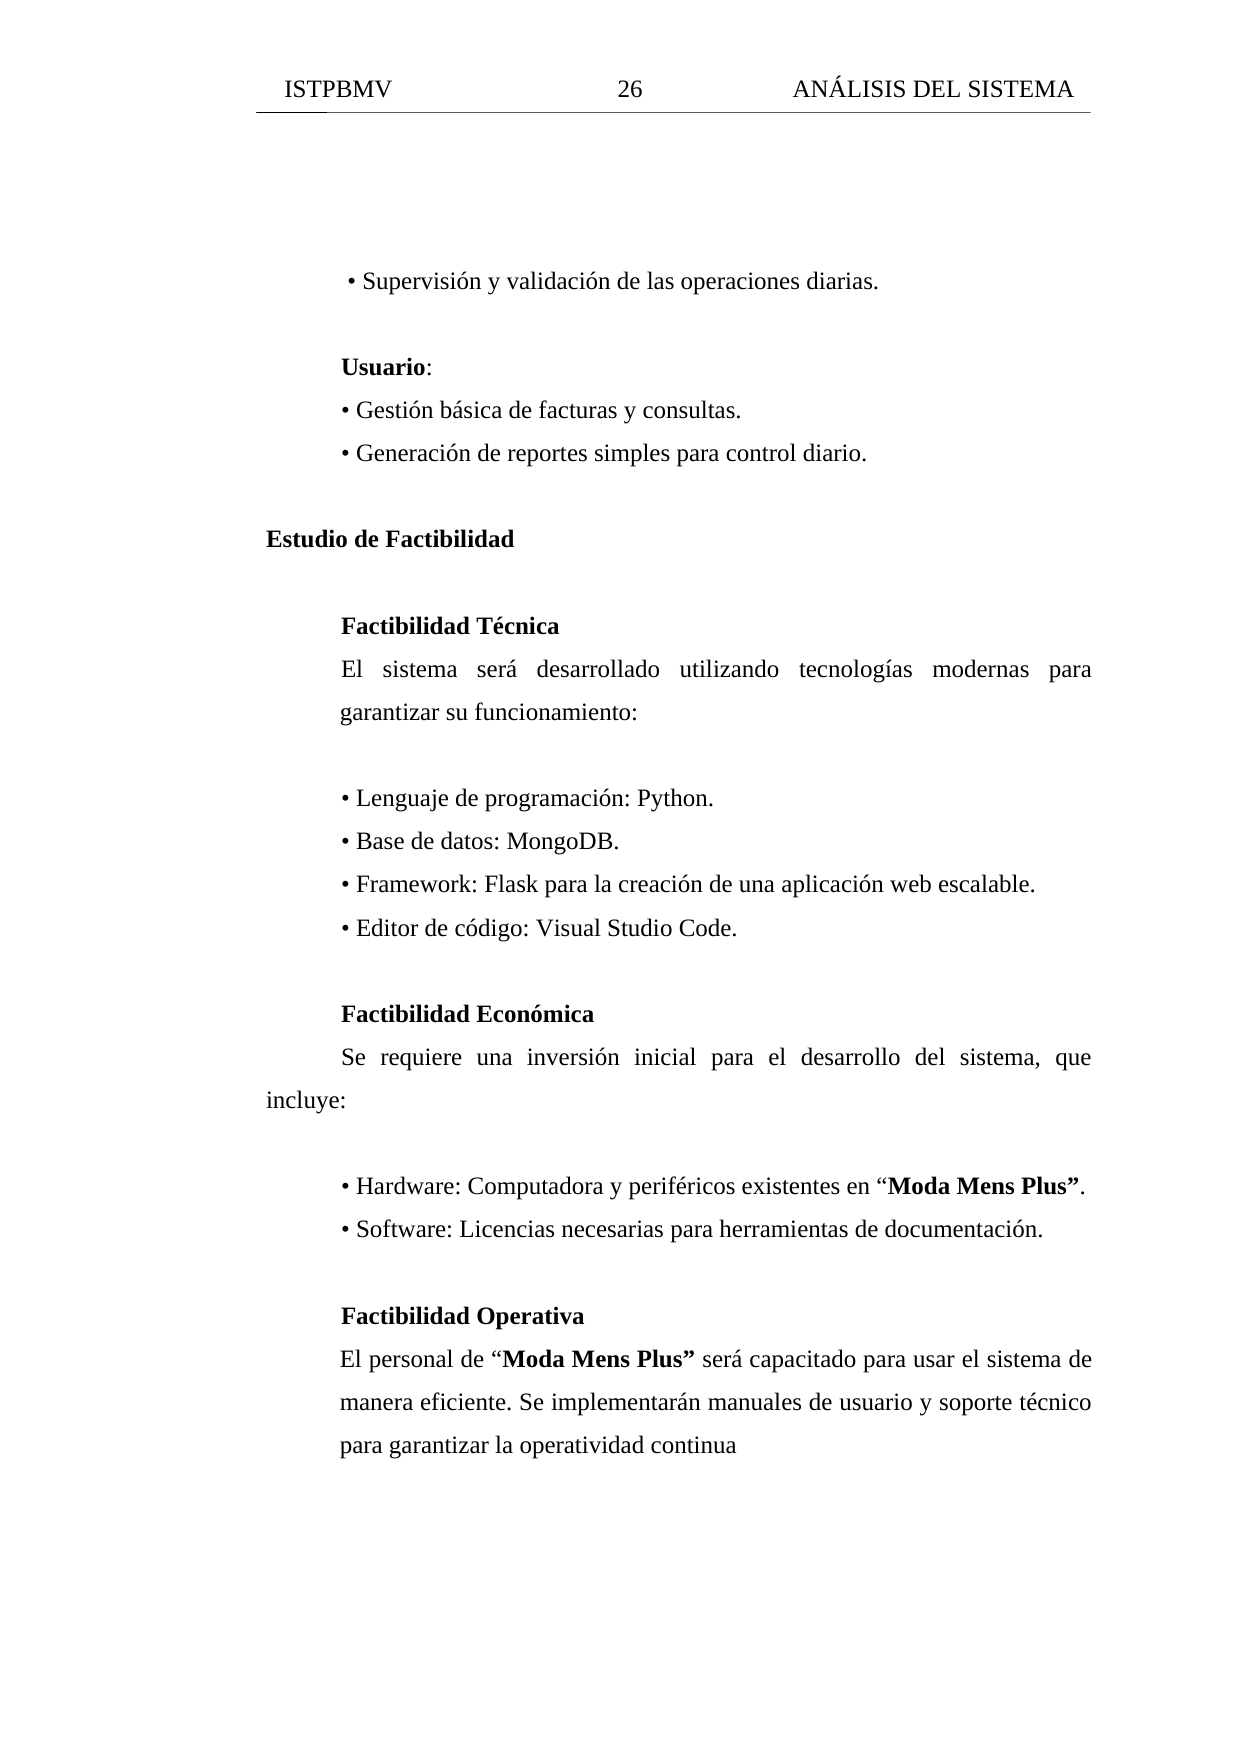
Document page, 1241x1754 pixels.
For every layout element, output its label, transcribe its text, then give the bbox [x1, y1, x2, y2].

text • Gestión básica de facturas y consultas. [266, 395, 1092, 424]
text El sistema será desarrollado utilizando tecnologías modernas para garantizar su funcionamiento: [339, 654, 1092, 726]
text Factibilidad Técnica [266, 611, 1092, 639]
text Factibilidad Económica [266, 999, 1092, 1028]
text • Software: Licencias necesarias para herramientas de documentación. [266, 1214, 1092, 1243]
text Usuario: [266, 352, 1092, 381]
text • Base de datos: MongoDB. [266, 826, 1092, 855]
text Factibilidad Operativa [266, 1301, 1092, 1329]
text Se requiere una inversión inicial para el desarrollo del sistema, que incluye: [266, 1042, 1092, 1114]
text • Supervisión y validación de las operaciones diarias. [266, 266, 1092, 294]
text • Editor de código: Visual Studio Code. [266, 913, 1092, 941]
text • Framework: Flask para la creación de una aplicación web escalable. [266, 869, 1092, 898]
text • Lenguaje de programación: Python. [266, 783, 1092, 812]
text El personal de “Moda Mens Plus” será capacitado para usar el sistema de manera eficiente. Se implementarán manuales de usuario y soporte técnico para garantizar la operatividad continua [339, 1344, 1092, 1459]
text • Generación de reportes simples para control diario. [266, 438, 1092, 467]
text Estudio de Factibilidad [266, 524, 1092, 553]
text • Hardware: Computadora y periféricos existentes en “Moda Mens Plus”. [266, 1171, 1092, 1200]
